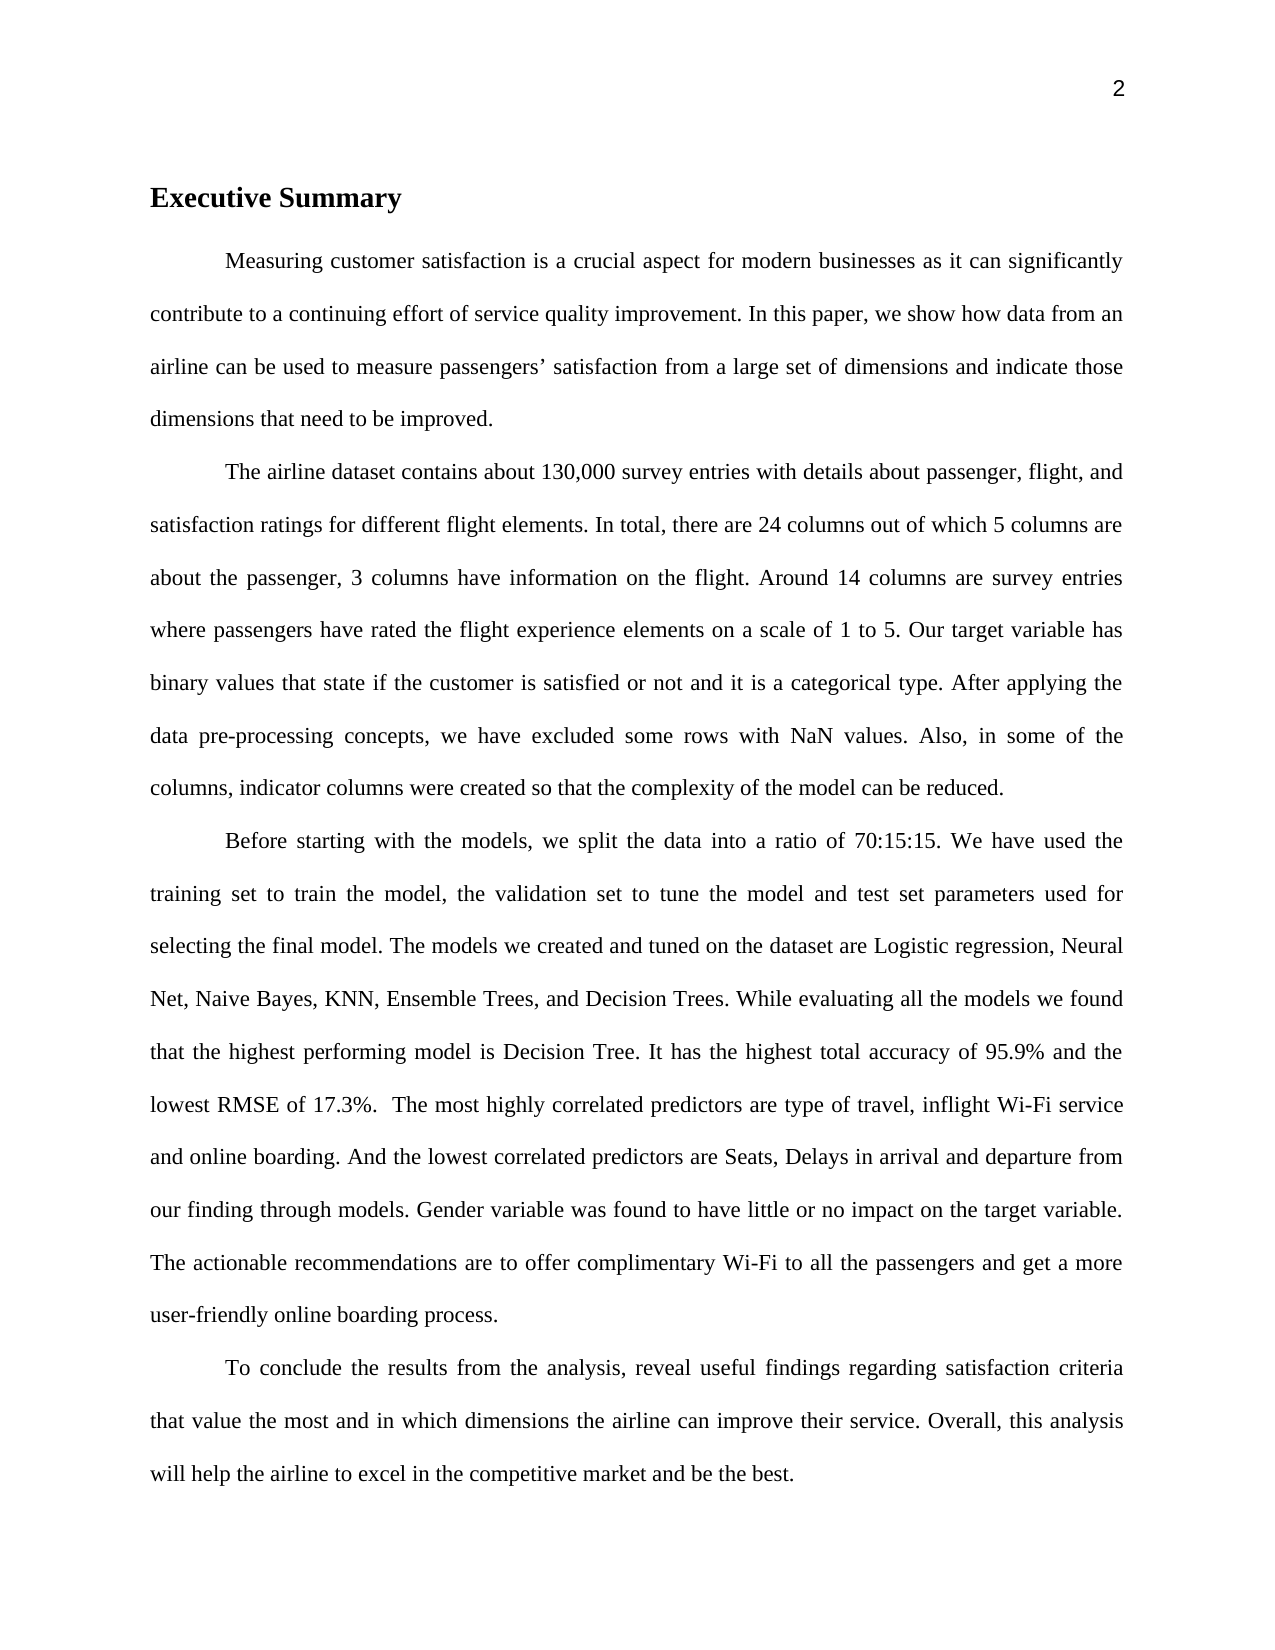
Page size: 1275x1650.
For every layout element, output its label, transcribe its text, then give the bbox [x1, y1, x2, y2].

text Before starting with the models, we split the data into a ratio of 70:15:15. We have used the training set to train the model, the validation set to tune the model and test set parameters used for selecting the final model. The models we created and tuned on the dataset are Logistic regression, Neural Net, Naive Bayes, KNN, Ensemble Trees, and Decision Trees. While evaluating all the models we found that the highest performing model is Decision Tree. It has the highest total accuracy of 95.9% and the lowest RMSE of 17.3%. The most highly correlated predictors are type of travel, inflight Wi-Fi service and online boarding. And the lowest correlated predictors are Seats, Delays in arrival and departure from our finding through models. Gender variable was found to have little or no impact on the target variable. The actionable recommendations are to offer complimentary Wi-Fi to all the passengers and get a more user-friendly online boarding process. [150, 827, 1125, 1328]
text The airline dataset contains about 130,000 survey entries with details about passenger, flight, and satisfaction ratings for different flight elements. In total, there are 24 columns out of which 5 columns are about the passenger, 3 columns have information on the flight. Around 14 columns are survey entries where passengers have rated the flight experience elements on a scale of 1 to 5. Our target variable has binary values that state if the customer is satisfied or not and it is a categorical type. After applying the data pre-processing concepts, we have excluded some rows with NaN values. Also, in some of the columns, indicator columns were created so that the complexity of the model can be reduced. [150, 458, 1125, 801]
text Measuring customer satisfaction is a crucial aspect for modern businesses as it can significantly contribute to a continuing effort of service quality improvement. In this paper, we show how data from an airline can be used to measure passengers’ satisfaction from a large set of dimensions and indicate those dimensions that need to be improved. [150, 247, 1125, 432]
text To conclude the results from the analysis, reveal useful findings regarding satisfaction criteria that value the most and in which dimensions the airline can improve their service. Overall, this analysis will help the airline to excel in the competitive market and be the best. [150, 1354, 1125, 1486]
subtitle Executive Summary [150, 180, 1125, 214]
